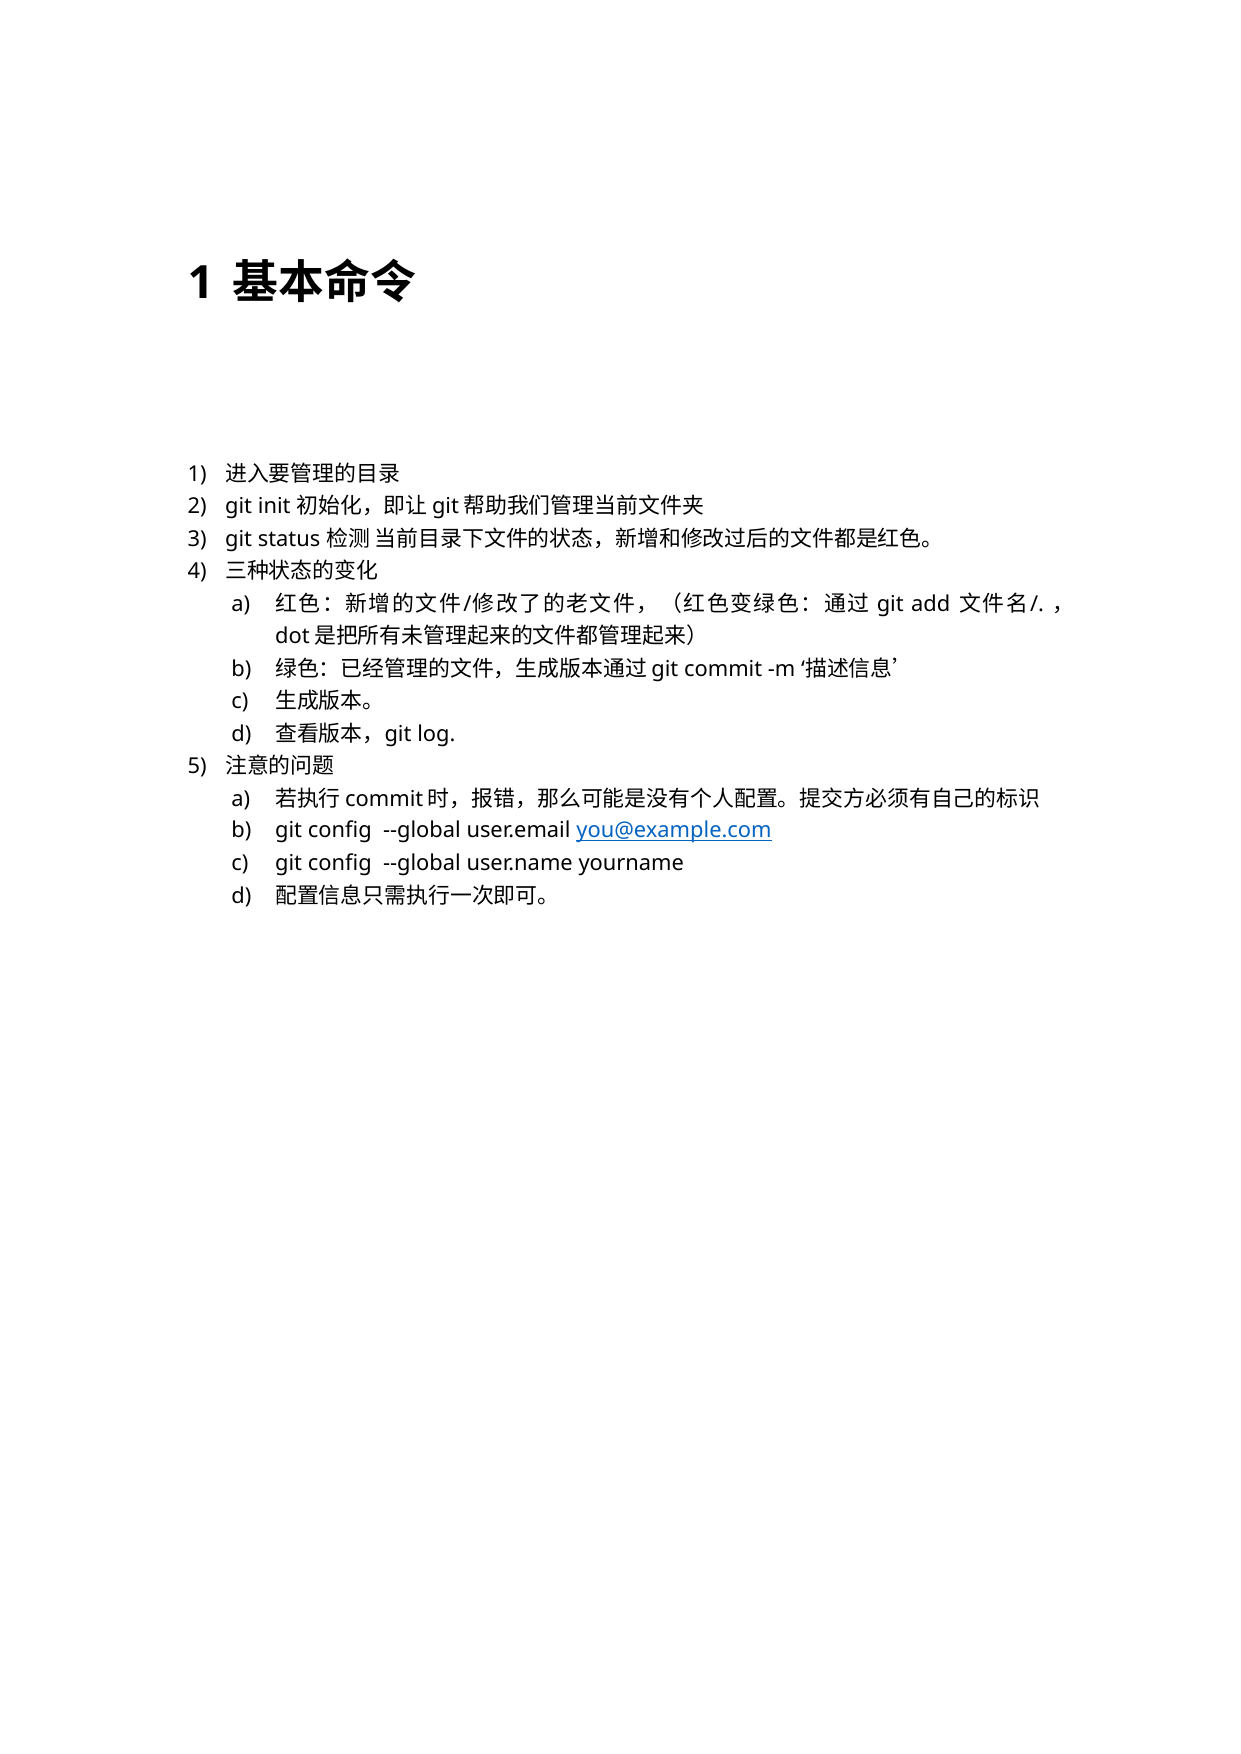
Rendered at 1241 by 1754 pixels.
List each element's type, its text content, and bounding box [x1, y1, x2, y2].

list git init 初始化，即让git帮助我们管理当前文件夹 [187, 488, 1053, 521]
list 绿色：已经管理的文件，生成版本通过git commit -m ‘描述信息’ [231, 651, 1053, 683]
list git config --global user.name yourname [231, 846, 1053, 878]
list 查看版本，git log. [231, 716, 1053, 748]
list 若执行commit时，报错，那么可能是没有个人配置。提交方必须有自己的标识 [231, 781, 1053, 813]
list 生成版本。 [231, 683, 1053, 716]
list 进入要管理的目录 [187, 456, 1053, 488]
list 红色：新增的文件/修改了的老文件，（红色变绿色：通过git add 文件名/. ，dot是把所有未管理起来的文件都管理起来） [231, 586, 1053, 651]
list 三种状态的变化 [187, 553, 1053, 586]
list 注意的问题 [187, 748, 1053, 781]
list git config --global user.email you@example.com [231, 813, 1053, 846]
list git status 检测 当前目录下文件的状态，新增和修改过后的文件都是红色。 [187, 521, 1053, 553]
list 配置信息只需执行一次即可。 [231, 878, 1053, 911]
subtitle 基本命令 [187, 230, 1053, 327]
